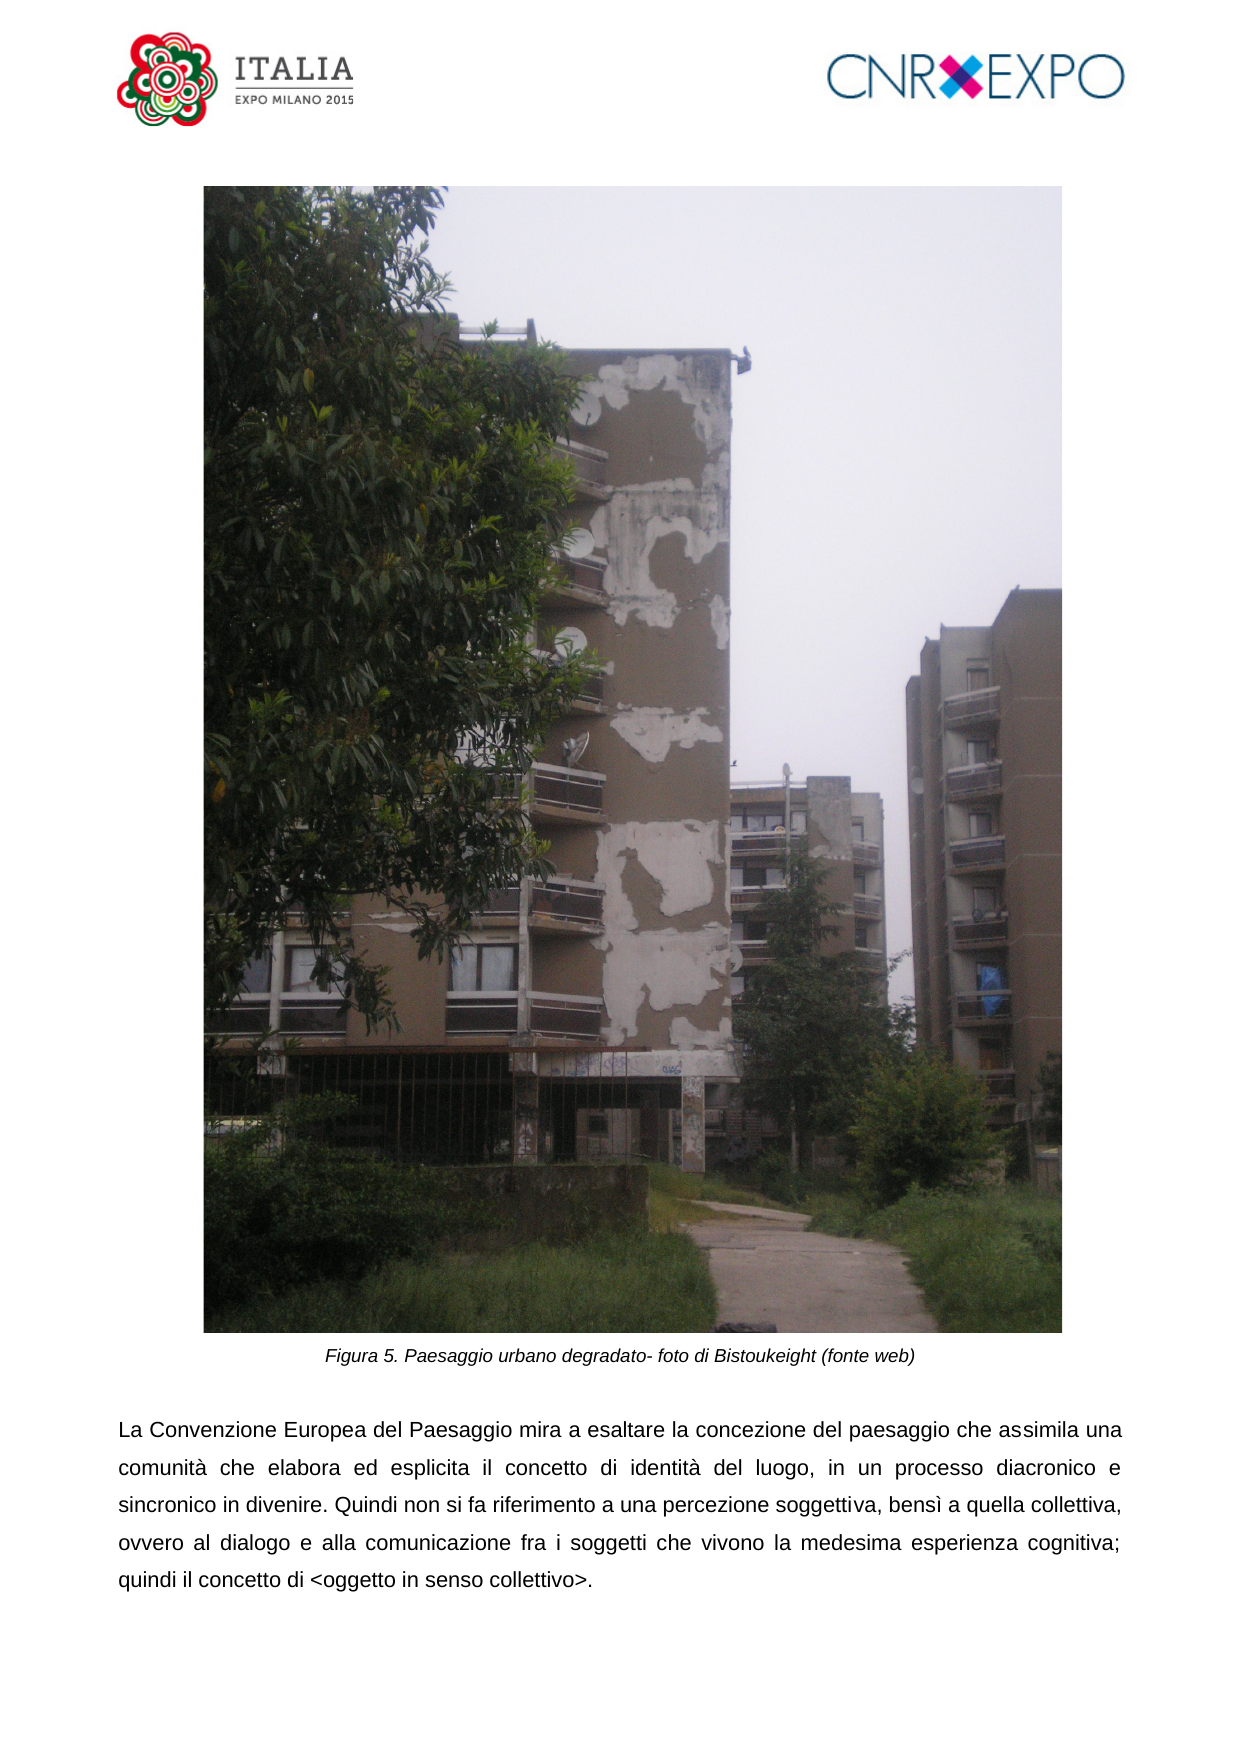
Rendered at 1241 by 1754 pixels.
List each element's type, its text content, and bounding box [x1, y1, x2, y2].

picture [818, 42, 1132, 111]
picture [203, 186, 1063, 1333]
picture [28, 0, 354, 127]
text La Convenzione Europea del Paesaggio mira a esaltare la concezione del paesaggio che assimila una comunità che elabora ed esplicita il concetto di identità del luogo, in un processo diacronico e sincronico in divenire. Quindi non si fa riferimento a una percezione soggettiva, bensì a quella collettiva, ovvero al dialogo e alla comunicazione fra i soggetti che vivono la medesima esperienza cognitiva; quindi il concetto di <oggetto in senso collettivo>. [118, 1408, 1122, 1595]
